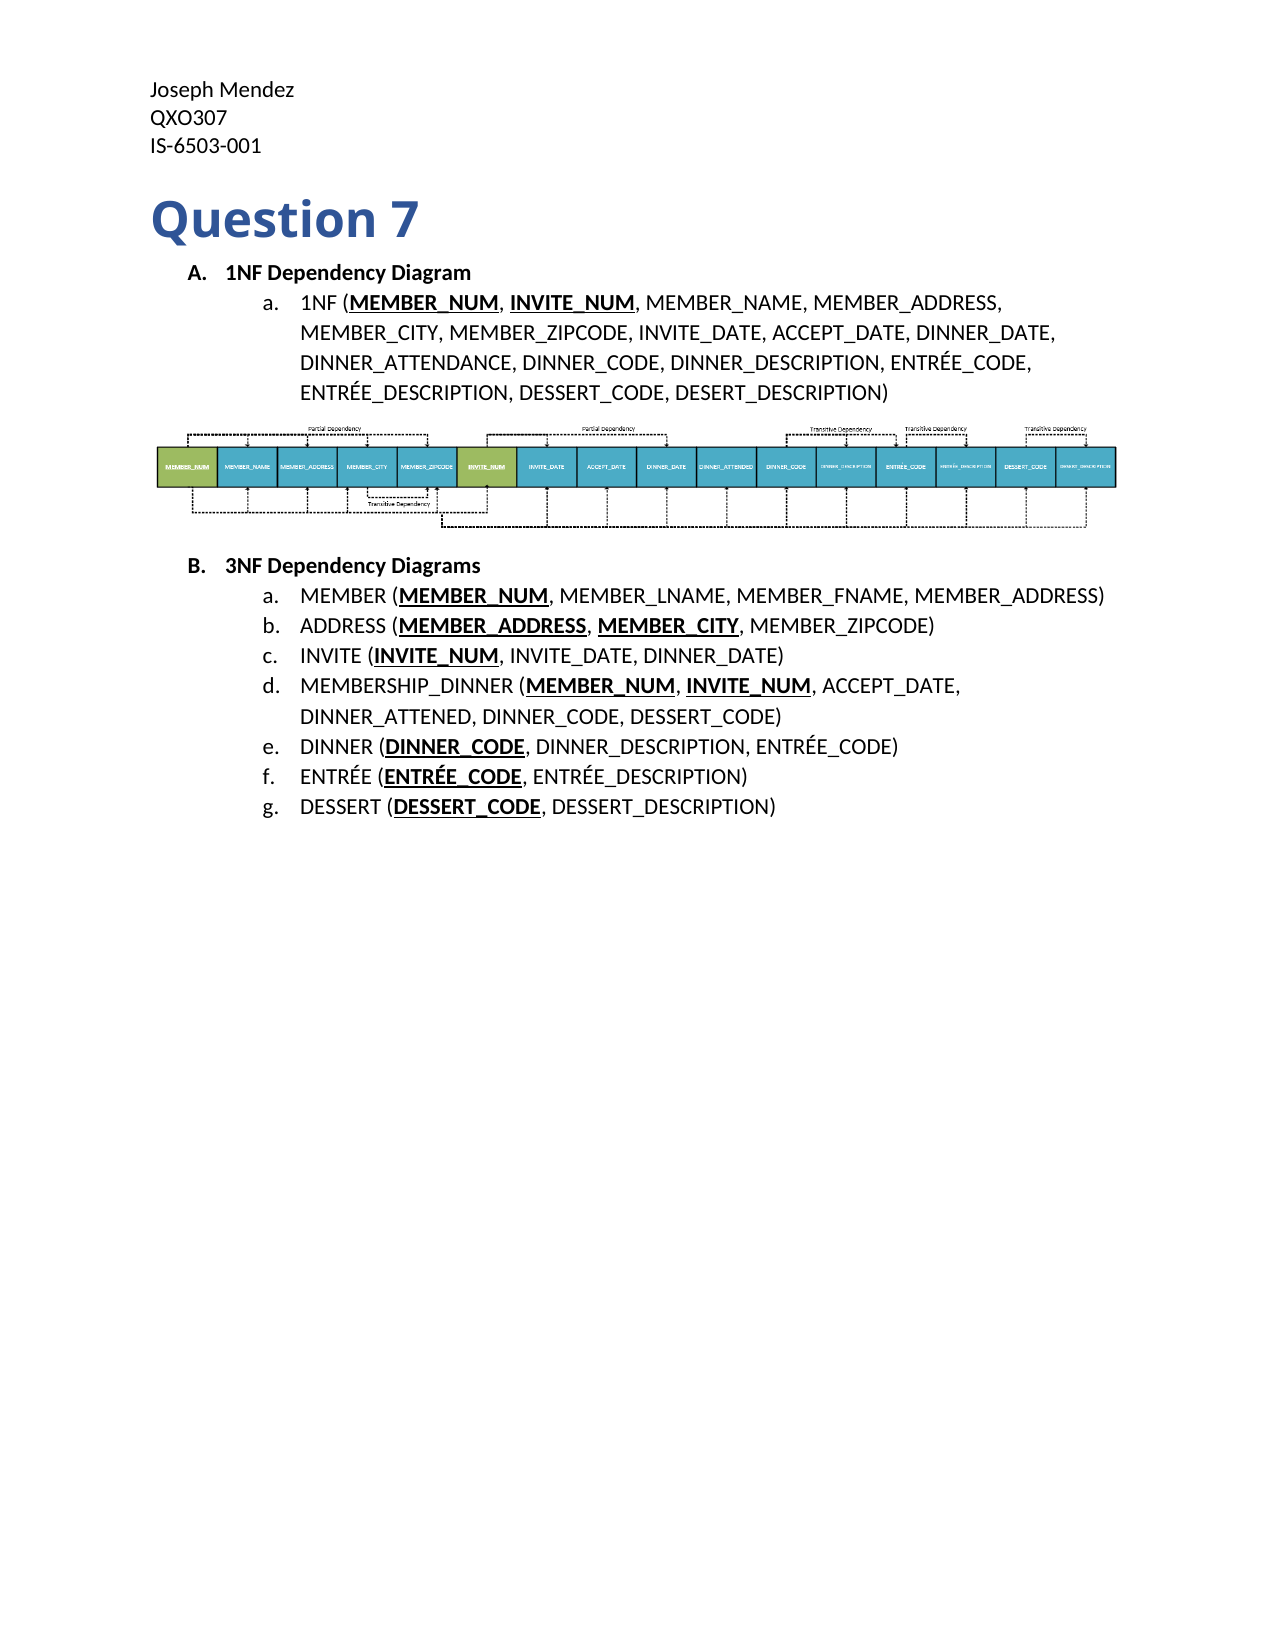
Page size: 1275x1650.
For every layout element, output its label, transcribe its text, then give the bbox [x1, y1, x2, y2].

list 3NF Dependency Diagrams [187, 551, 1125, 579]
list DINNER (DINNER_CODE, DINNER_DESCRIPTION, ENTRÉE_CODE) [262, 732, 1125, 760]
list 1NF Dependency Diagram [187, 258, 1125, 286]
list ENTRÉE (ENTRÉE_CODE, ENTRÉE_DESCRIPTION) [262, 762, 1125, 790]
picture [150, 425, 1125, 532]
subtitle Question 7 [150, 184, 1125, 252]
list ADDRESS (MEMBER_ADDRESS, MEMBER_CITY, MEMBER_ZIPCODE) [262, 611, 1125, 639]
list INVITE (INVITE_NUM, INVITE_DATE, DINNER_DATE) [262, 641, 1125, 669]
list DESSERT (DESSERT_CODE, DESSERT_DESCRIPTION) [262, 792, 1125, 820]
list MEMBERSHIP_DINNER (MEMBER_NUM, INVITE_NUM, ACCEPT_DATE, DINNER_ATTENED, DINNER_CODE, DESSERT_CODE) [262, 672, 1125, 730]
list MEMBER (MEMBER_NUM, MEMBER_LNAME, MEMBER_FNAME, MEMBER_ADDRESS) [262, 581, 1125, 609]
list 1NF (MEMBER_NUM, INVITE_NUM, MEMBER_NAME, MEMBER_ADDRESS, MEMBER_CITY, MEMBER_ZIPCODE, INVITE_DATE, ACCEPT_DATE, DINNER_DATE, DINNER_ATTENDANCE, DINNER_CODE, DINNER_DESCRIPTION, ENTRÉE_CODE, ENTRÉE_DESCRIPTION, DESSERT_CODE, DESERT_DESCRIPTION) [262, 288, 1125, 406]
